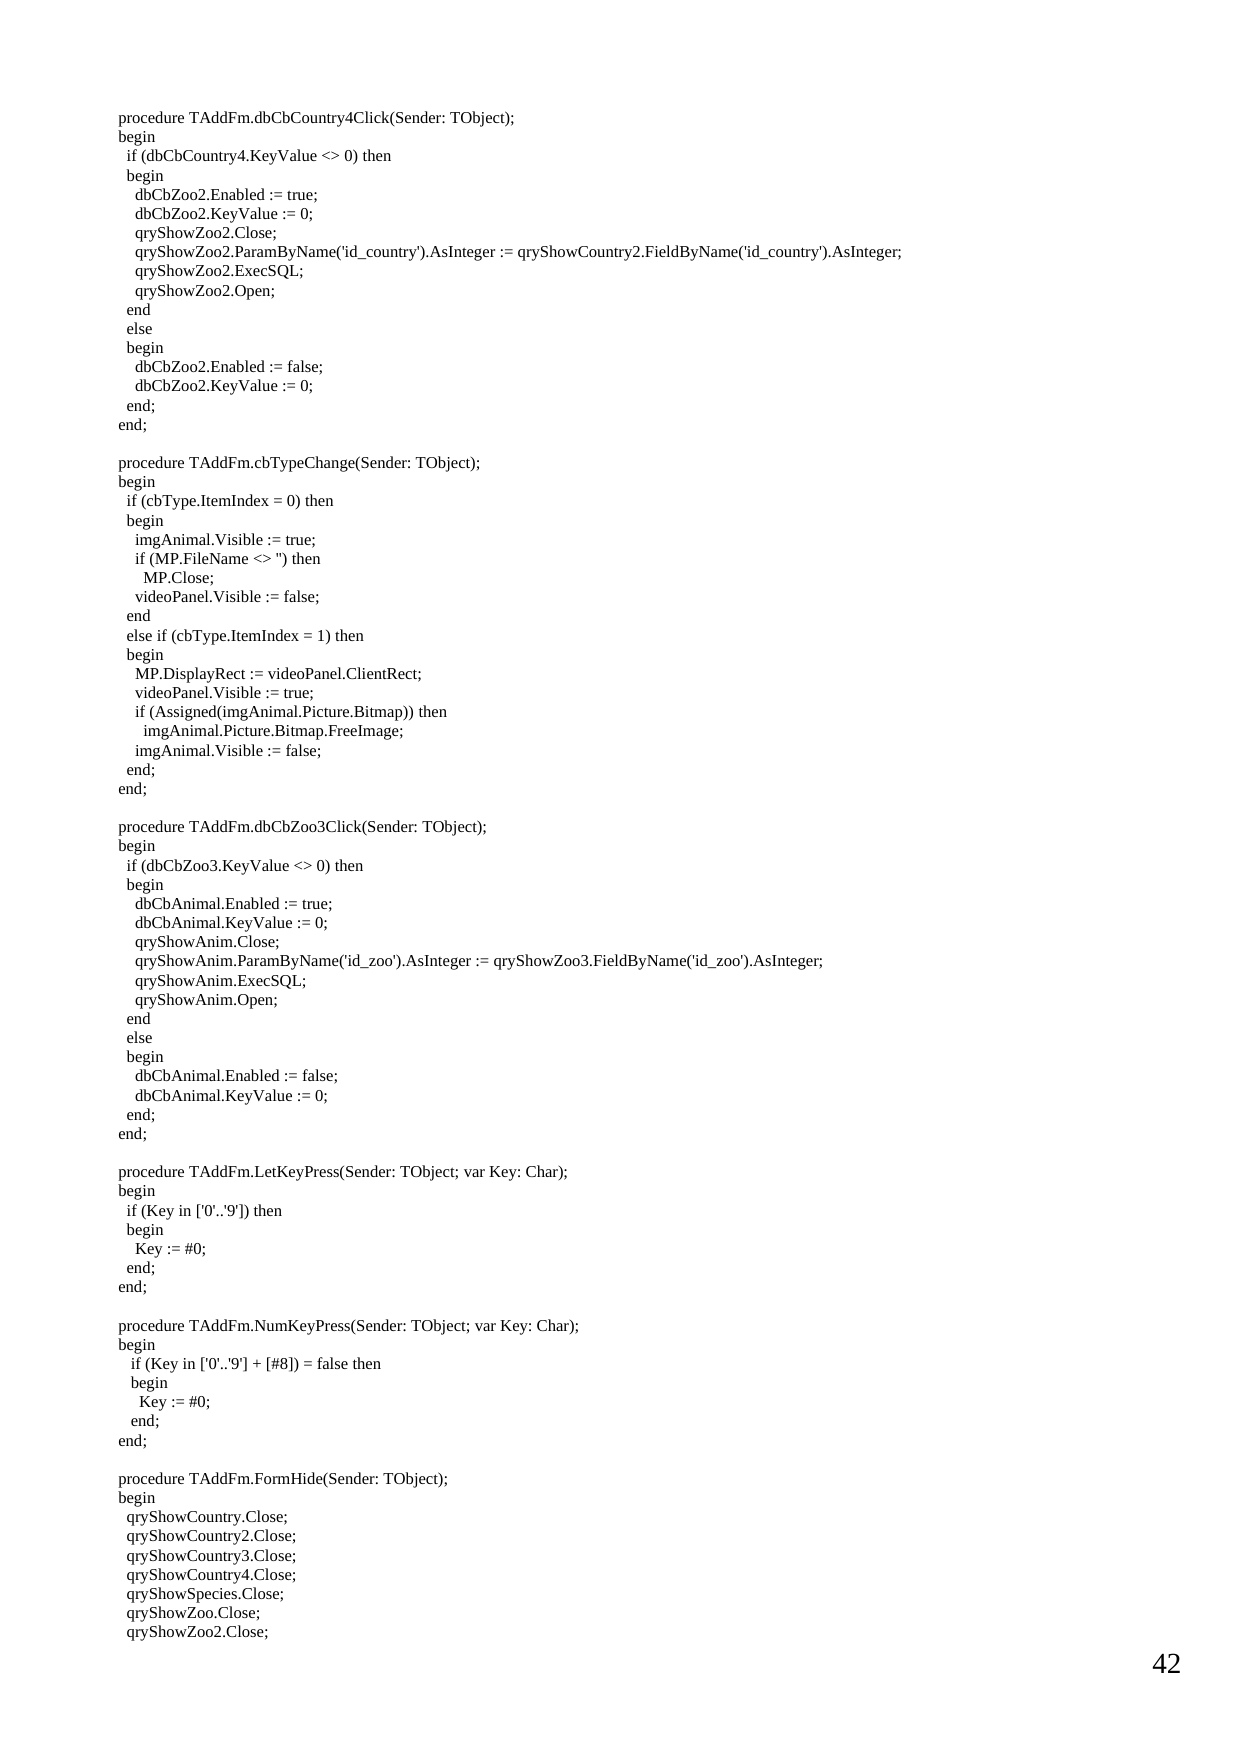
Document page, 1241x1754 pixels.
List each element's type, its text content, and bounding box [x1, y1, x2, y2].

text Key := #0; [118, 1392, 1181, 1411]
text qryShowZoo2.Close; [118, 1622, 1181, 1641]
text end; [118, 759, 1181, 779]
text procedure TAddFm.FormHide(Sender: TObject); [118, 1469, 1181, 1488]
text videoPanel.Visible := false; [118, 587, 1181, 606]
text if (Key in ['0'..'9'] + [#8]) = false then [118, 1354, 1181, 1373]
text qryShowAnim.ExecSQL; [118, 970, 1181, 989]
text begin [118, 510, 1181, 529]
text qryShowZoo2.Open; [118, 280, 1181, 299]
text begin [118, 1181, 1181, 1200]
text if (Assigned(imgAnimal.Picture.Bitmap)) then [118, 702, 1181, 721]
text qryShowSpecies.Close; [118, 1584, 1181, 1603]
text end; [118, 1411, 1181, 1430]
text begin [118, 1219, 1181, 1239]
text procedure TAddFm.LetKeyPress(Sender: TObject; var Key: Char); [118, 1162, 1181, 1181]
text if (Key in ['0'..'9']) then [118, 1200, 1181, 1219]
text end; [118, 1124, 1181, 1143]
text dbCbAnimal.Enabled := false; [118, 1066, 1181, 1085]
text if (dbCbZoo3.KeyValue <> 0) then [118, 855, 1181, 874]
text dbCbZoo2.Enabled := true; [118, 184, 1181, 204]
text end; [118, 1104, 1181, 1124]
text end; [118, 1430, 1181, 1449]
text qryShowCountry2.Close; [118, 1526, 1181, 1545]
text imgAnimal.Picture.Bitmap.FreeImage; [118, 721, 1181, 740]
text qryShowZoo2.ExecSQL; [118, 261, 1181, 280]
text procedure TAddFm.cbTypeChange(Sender: TObject); [118, 453, 1181, 472]
text imgAnimal.Visible := true; [118, 529, 1181, 549]
text end; [118, 1277, 1181, 1296]
text end; [118, 1258, 1181, 1277]
text videoPanel.Visible := true; [118, 683, 1181, 702]
text dbCbAnimal.Enabled := true; [118, 894, 1181, 913]
text qryShowZoo2.Close; [118, 223, 1181, 242]
text if (cbType.ItemIndex = 0) then [118, 491, 1181, 510]
text procedure TAddFm.dbCbZoo3Click(Sender: TObject); [118, 817, 1181, 836]
text dbCbAnimal.KeyValue := 0; [118, 1085, 1181, 1104]
text qryShowAnim.Open; [118, 989, 1181, 1009]
text else [118, 1028, 1181, 1047]
text end [118, 1009, 1181, 1028]
text MP.DisplayRect := videoPanel.ClientRect; [118, 664, 1181, 683]
text begin [118, 1047, 1181, 1066]
text Key := #0; [118, 1239, 1181, 1258]
text qryShowCountry4.Close; [118, 1564, 1181, 1584]
text qryShowZoo2.ParamByName('id_country').AsInteger := qryShowCountry2.FieldByName('id_country').AsInteger; [118, 242, 1181, 261]
text dbCbZoo2.KeyValue := 0; [118, 204, 1181, 223]
text begin [118, 1373, 1181, 1392]
text qryShowZoo.Close; [118, 1603, 1181, 1622]
text begin [118, 644, 1181, 664]
text dbCbZoo2.KeyValue := 0; [118, 376, 1181, 395]
text dbCbAnimal.KeyValue := 0; [118, 913, 1181, 932]
text end [118, 606, 1181, 625]
text begin [118, 127, 1181, 146]
text qryShowCountry3.Close; [118, 1545, 1181, 1564]
text qryShowCountry.Close; [118, 1507, 1181, 1526]
text end; [118, 395, 1181, 414]
text MP.Close; [118, 568, 1181, 587]
text end [118, 299, 1181, 319]
text qryShowAnim.Close; [118, 932, 1181, 951]
text end; [118, 414, 1181, 434]
text dbCbZoo2.Enabled := false; [118, 357, 1181, 376]
text else if (cbType.ItemIndex = 1) then [118, 625, 1181, 644]
text begin [118, 1488, 1181, 1507]
text begin [118, 1334, 1181, 1354]
text begin [118, 836, 1181, 855]
text begin [118, 472, 1181, 491]
text begin [118, 338, 1181, 357]
text qryShowAnim.ParamByName('id_zoo').AsInteger := qryShowZoo3.FieldByName('id_zoo').AsInteger; [118, 951, 1181, 970]
text begin [118, 165, 1181, 184]
text begin [118, 874, 1181, 894]
text imgAnimal.Visible := false; [118, 740, 1181, 759]
text if (dbCbCountry4.KeyValue <> 0) then [118, 146, 1181, 165]
text procedure TAddFm.dbCbCountry4Click(Sender: TObject); [118, 108, 1181, 127]
text if (MP.FileName <> '') then [118, 549, 1181, 568]
text else [118, 319, 1181, 338]
text end; [118, 779, 1181, 798]
text procedure TAddFm.NumKeyPress(Sender: TObject; var Key: Char); [118, 1315, 1181, 1334]
